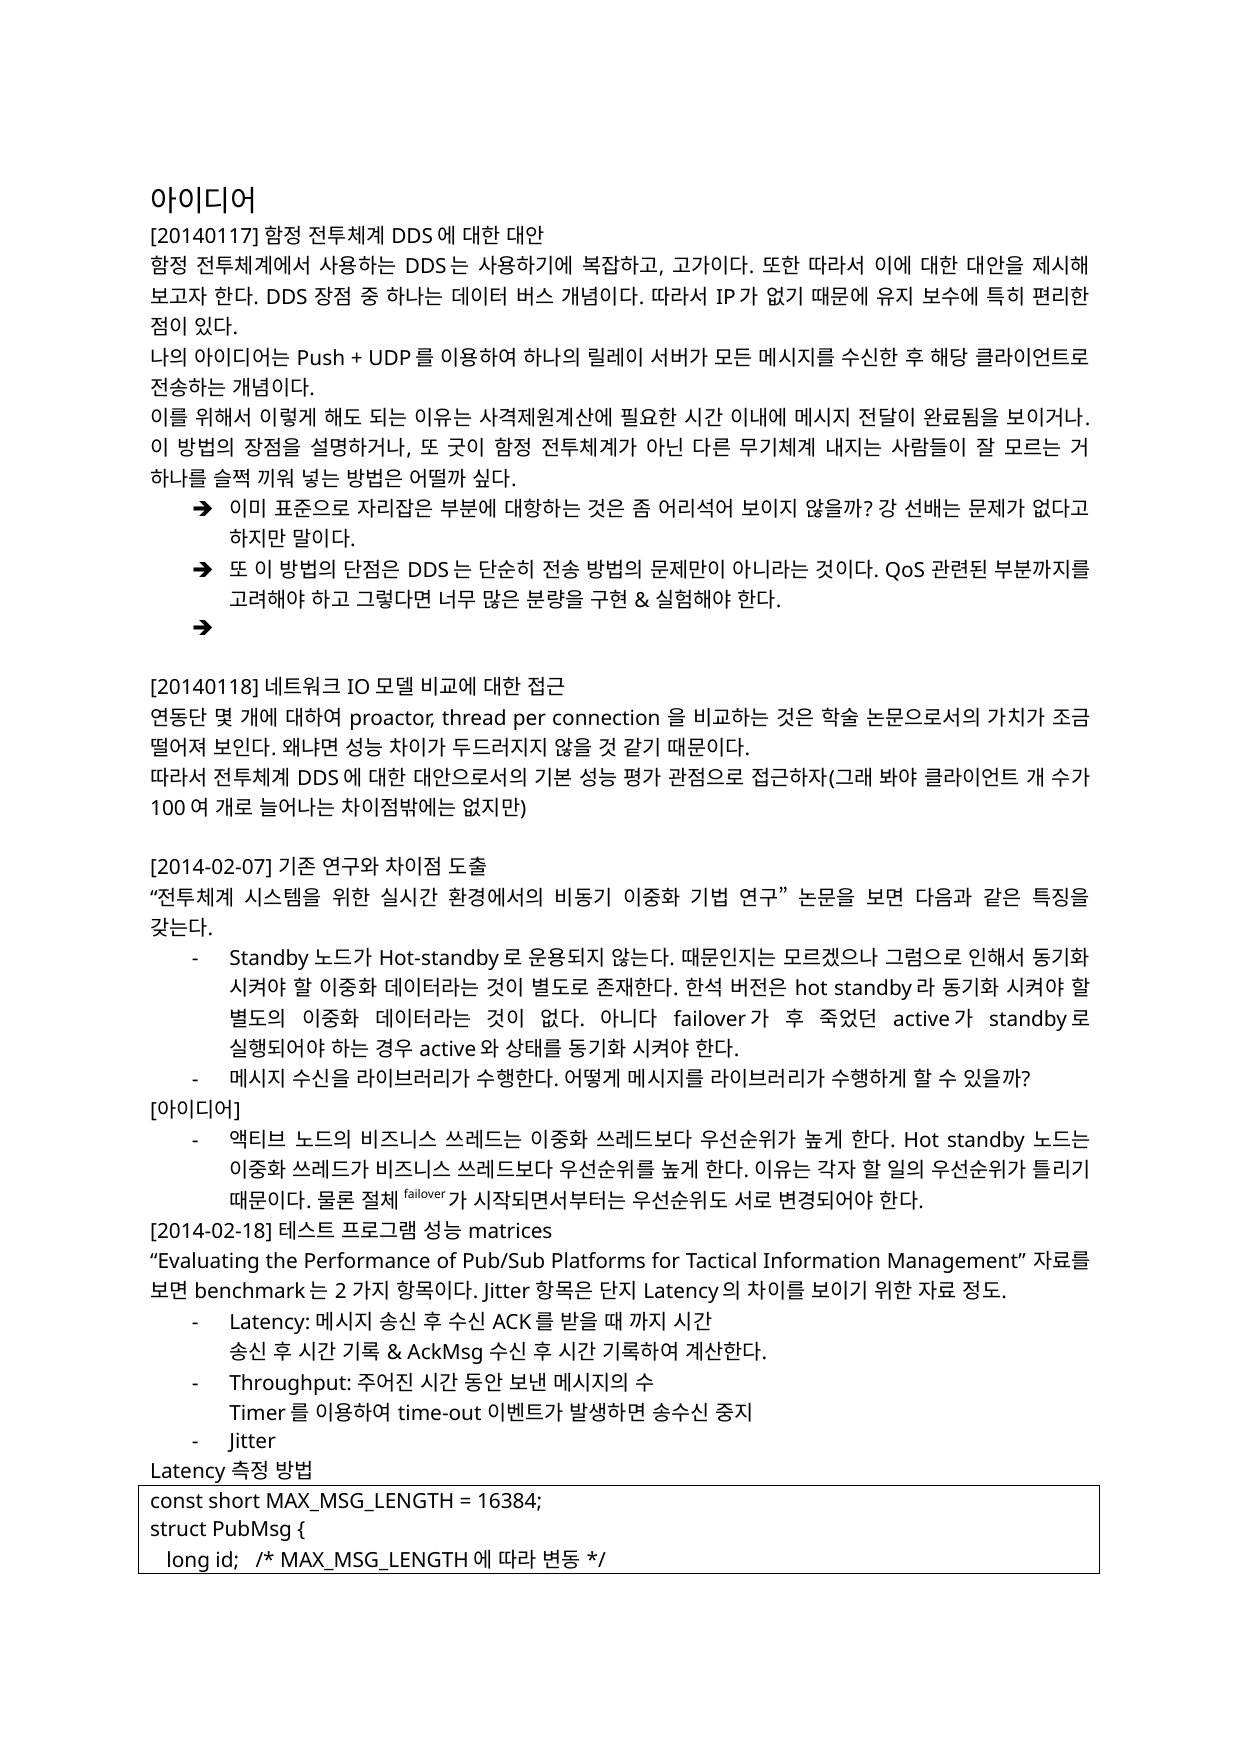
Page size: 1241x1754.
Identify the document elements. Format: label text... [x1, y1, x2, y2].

subtitle [2014-02-18] 테스트 프로그램 성능 matrices [150, 1214, 1090, 1244]
subtitle Latency 측정 방법 [150, 1455, 1090, 1485]
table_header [139, 1486, 1099, 1573]
list 액티브 노드의 비즈니스 쓰레드는 이중화 쓰레드보다 우선순위가 높게 한다. Hot standby 노드는 이중화 쓰레드가 비즈니스 쓰레드보다 우선순위를 높게 한다. 이유는 각자 할 일의 우선순위가 틀리기 때문이다. 물론 절체failover가 시작되면서부터는 우선순위도 서로 변경되어야 한다. [192, 1123, 1090, 1214]
list Throughput: 주어진 시간 동안 보낸 메시지의 수 [192, 1366, 1090, 1396]
list 이미 표준으로 자리잡은 부분에 대항하는 것은 좀 어리석어 보이지 않을까? 강 선배는 문제가 없다고 하지만 말이다. [192, 492, 1090, 553]
text 연동단 몇 개에 대하여 proactor, thread per connection 을 비교하는 것은 학술 논문으로서의 가치가 조금 떨어져 보인다. 왜냐면 성능 차이가 두드러지지 않을 것 같기 때문이다. [150, 701, 1090, 761]
subtitle 아이디어 [150, 177, 1090, 219]
subtitle [2014-02-07] 기존 연구와 차이점 도출 [150, 850, 1090, 881]
list 송신 후 시간 기록 & AckMsg 수신 후 시간 기록하여 계산한다. [229, 1335, 1090, 1366]
subtitle [20140118] 네트워크 IO 모델 비교에 대한 접근 [150, 670, 1090, 701]
list Standby 노드가 Hot-standby로 운용되지 않는다. 때문인지는 모르겠으나 그럼으로 인해서 동기화 시켜야 할 이중화 데이터라는 것이 별도로 존재한다. 한석 버전은 hot standby라 동기화 시켜야 할 별도의 이중화 데이터라는 것이 없다. 아니다 failover가 후 죽었던 active가 standby로 실행되어야 하는 경우 active와 상태를 동기화 시켜야 한다. [192, 941, 1090, 1063]
text “전투체계 시스템을 위한 실시간 환경에서의 비동기 이중화 기법 연구” 논문을 보면 다음과 같은 특징을 갖는다. [150, 881, 1090, 941]
subtitle [20140117] 함정 전투체계 DDS에 대한 대안 [150, 219, 1090, 250]
text 따라서 전투체계 DDS에 대한 대안으로서의 기본 성능 평가 관점으로 접근하자(그래 봐야 클라이언트 개 수가 100여 개로 늘어나는 차이점밖에는 없지만) [150, 761, 1090, 822]
text 나의 아이디어는 Push + UDP를 이용하여 하나의 릴레이 서버가 모든 메시지를 수신한 후 해당 클라이언트로 전송하는 개념이다. [150, 341, 1090, 401]
text 이를 위해서 이렇게 해도 되는 이유는 사격제원계산에 필요한 시간 이내에 메시지 전달이 완료됨을 보이거나. 이 방법의 장점을 설명하거나, 또 굿이 함정 전투체계가 아닌 다른 무기체계 내지는 사람들이 잘 모르는 거 하나를 슬쩍 끼워 넣는 방법은 어떨까 싶다. [150, 401, 1090, 492]
text [아이디어] [150, 1093, 1090, 1123]
list 메시지 수신을 라이브러리가 수행한다. 어떻게 메시지를 라이브러리가 수행하게 할 수 있을까? [192, 1063, 1090, 1093]
text 함정 전투체계에서 사용하는 DDS는 사용하기에 복잡하고, 고가이다. 또한 따라서 이에 대한 대안을 제시해 보고자 한다. DDS 장점 중 하나는 데이터 버스 개념이다. 따라서 IP가 없기 때문에 유지 보수에 특히 편리한 점이 있다. [150, 250, 1090, 341]
list Latency: 메시지 송신 후 수신 ACK를 받을 때 까지 시간 [192, 1305, 1090, 1335]
list 또 이 방법의 단점은 DDS는 단순히 전송 방법의 문제만이 아니라는 것이다. QoS 관련된 부분까지를 고려해야 하고 그렇다면 너무 많은 분량을 구현 & 실험해야 한다. [192, 553, 1090, 613]
list Jitter [192, 1426, 1090, 1455]
text “Evaluating the Performance of Pub/Sub Platforms for Tactical Information Management” 자료를 보면 benchmark는 2 가지 항목이다. Jitter 항목은 단지 Latency의 차이를 보이기 위한 자료 정도. [150, 1244, 1090, 1305]
list Timer를 이용하여 time-out 이벤트가 발생하면 송수신 중지 [229, 1396, 1090, 1426]
